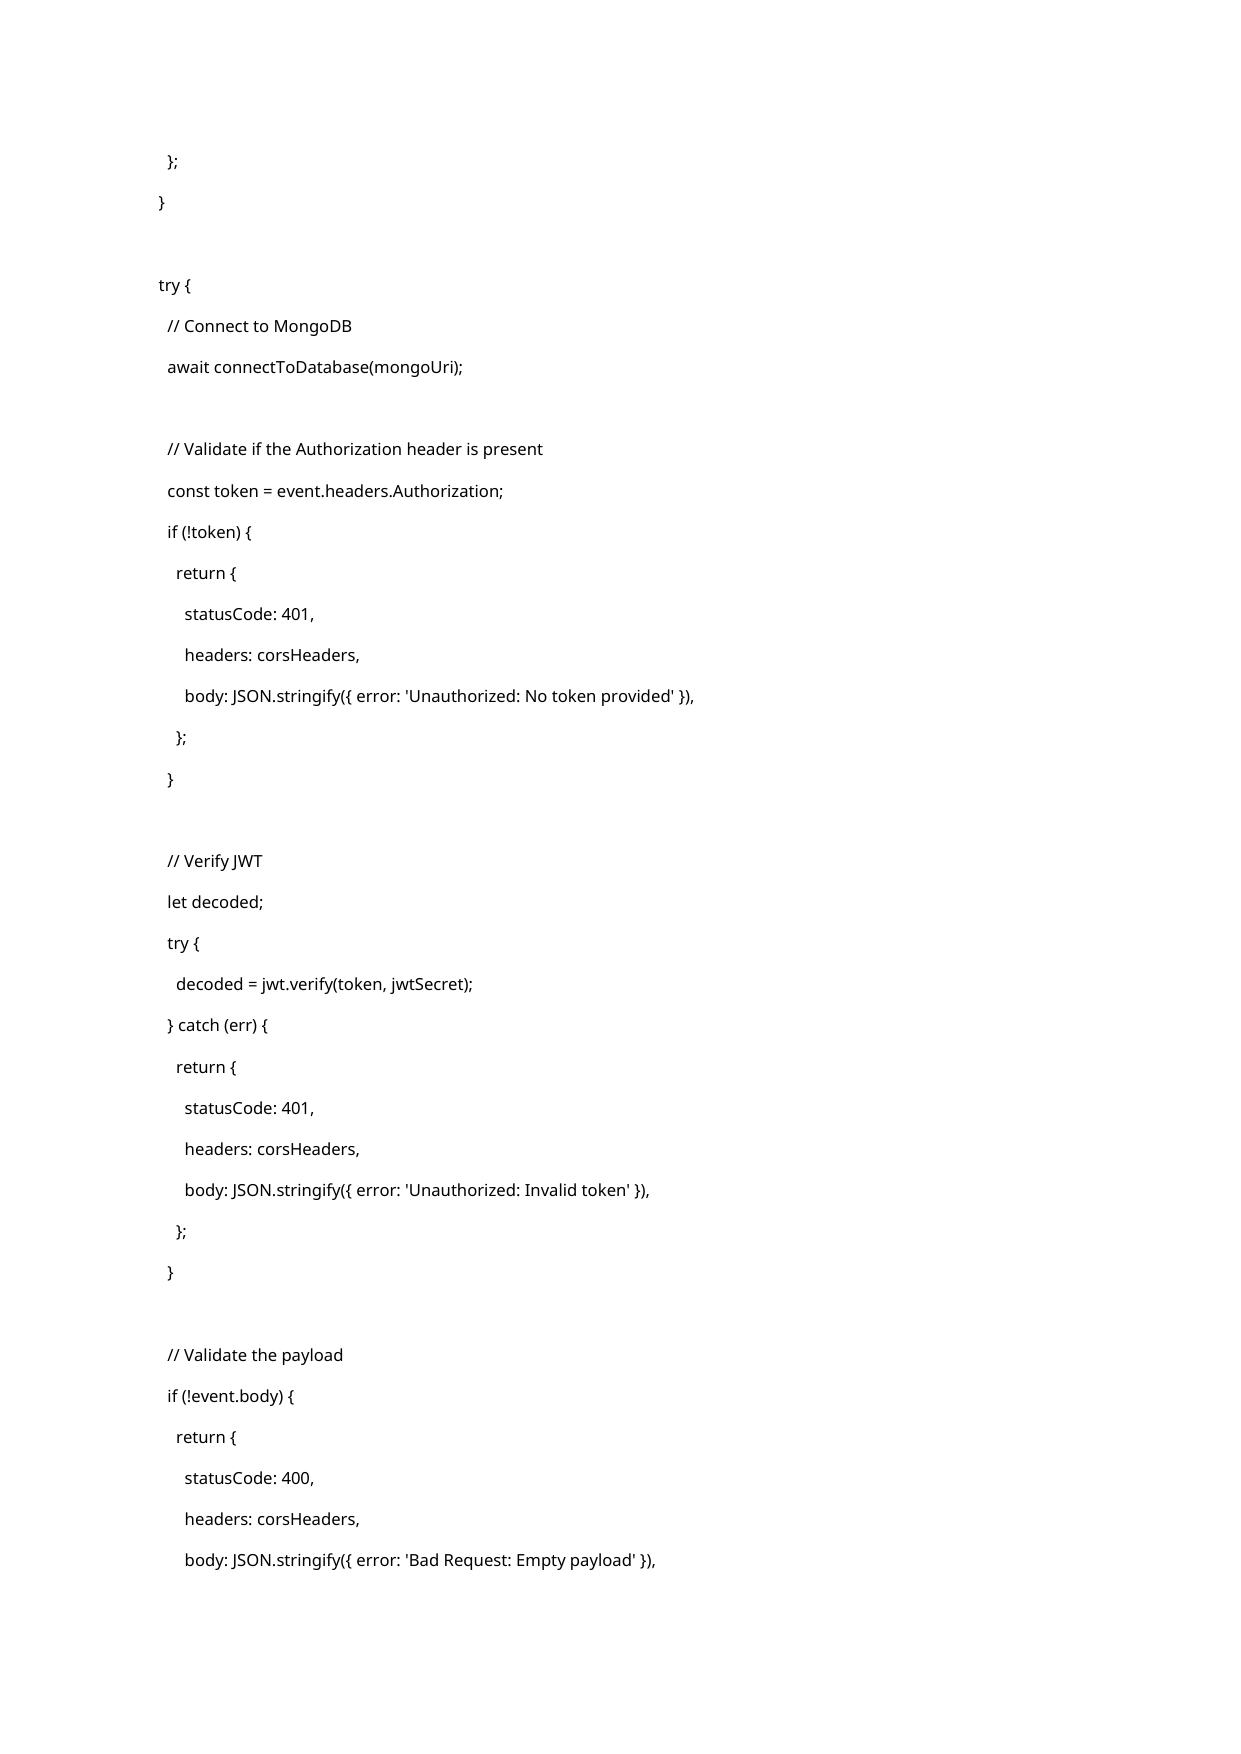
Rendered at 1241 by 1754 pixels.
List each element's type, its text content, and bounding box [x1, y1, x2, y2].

text statusCode: 401, [150, 1096, 1090, 1119]
text } catch (err) { [150, 1014, 1090, 1037]
text return { [150, 1055, 1090, 1078]
text headers: corsHeaders, [150, 1137, 1090, 1160]
text if (!token) { [150, 520, 1090, 543]
text return { [150, 561, 1090, 584]
text }; [150, 1220, 1090, 1242]
text try { [150, 273, 1090, 296]
text return { [150, 1426, 1090, 1448]
text let decoded; [150, 891, 1090, 913]
text statusCode: 400, [150, 1467, 1090, 1489]
text // Connect to MongoDB [150, 314, 1090, 337]
text // Validate if the Authorization header is present [150, 438, 1090, 461]
text } [150, 191, 1090, 214]
text body: JSON.stringify({ error: 'Unauthorized: Invalid token' }), [150, 1179, 1090, 1201]
text body: JSON.stringify({ error: 'Unauthorized: No token provided' }), [150, 685, 1090, 708]
text }; [150, 726, 1090, 749]
text decoded = jwt.verify(token, jwtSecret); [150, 973, 1090, 996]
text headers: corsHeaders, [150, 1508, 1090, 1531]
text if (!event.body) { [150, 1384, 1090, 1407]
text const token = event.headers.Authorization; [150, 479, 1090, 502]
text statusCode: 401, [150, 603, 1090, 625]
text } [150, 767, 1090, 790]
text try { [150, 932, 1090, 954]
text // Validate the payload [150, 1343, 1090, 1366]
text } [150, 1261, 1090, 1284]
text headers: corsHeaders, [150, 644, 1090, 666]
text // Verify JWT [150, 849, 1090, 872]
text }; [150, 150, 1090, 173]
text await connectToDatabase(mongoUri); [150, 356, 1090, 378]
text body: JSON.stringify({ error: 'Bad Request: Empty payload' }), [150, 1549, 1090, 1572]
